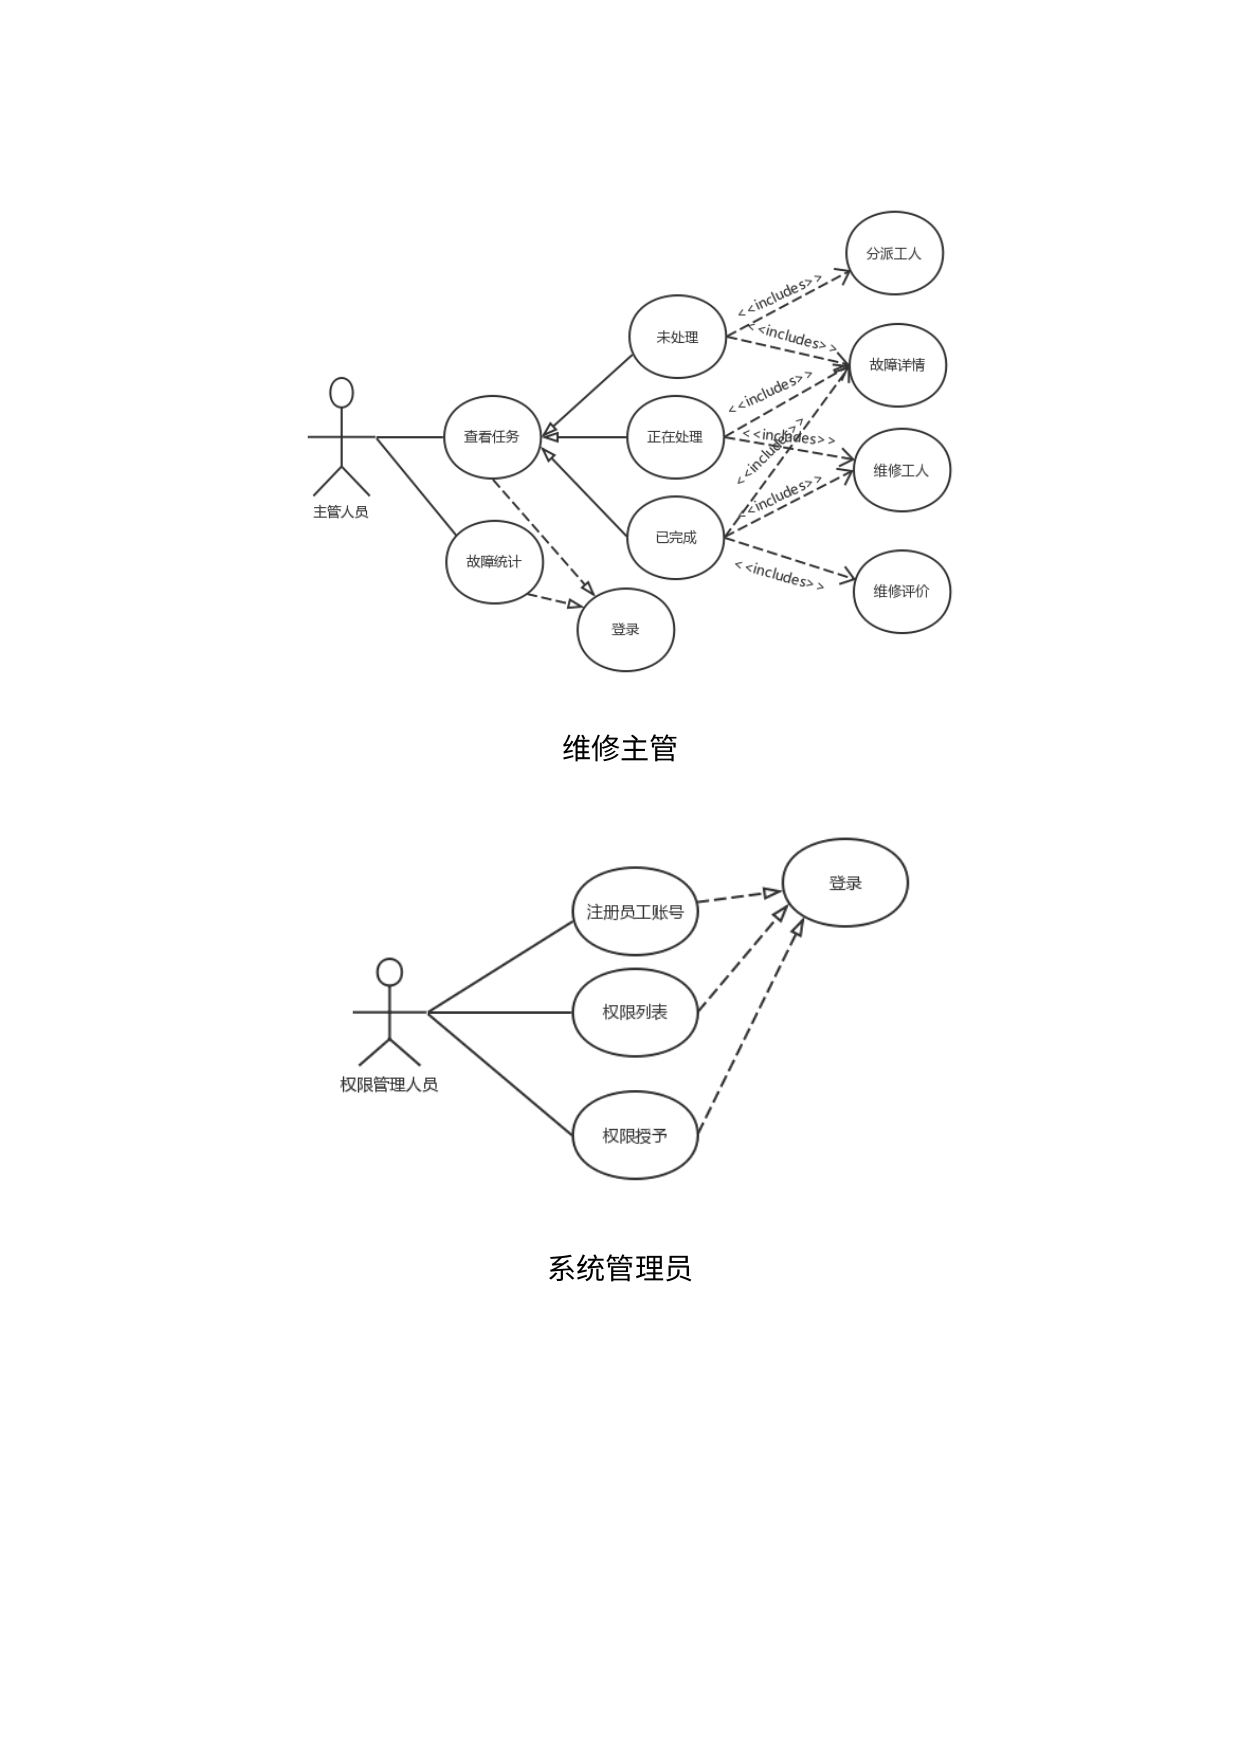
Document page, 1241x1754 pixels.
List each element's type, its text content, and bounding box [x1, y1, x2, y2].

text 维修主管 [187, 714, 1053, 779]
picture [257, 161, 983, 704]
picture [293, 779, 948, 1219]
text 系统管理员 [187, 1234, 1053, 1299]
